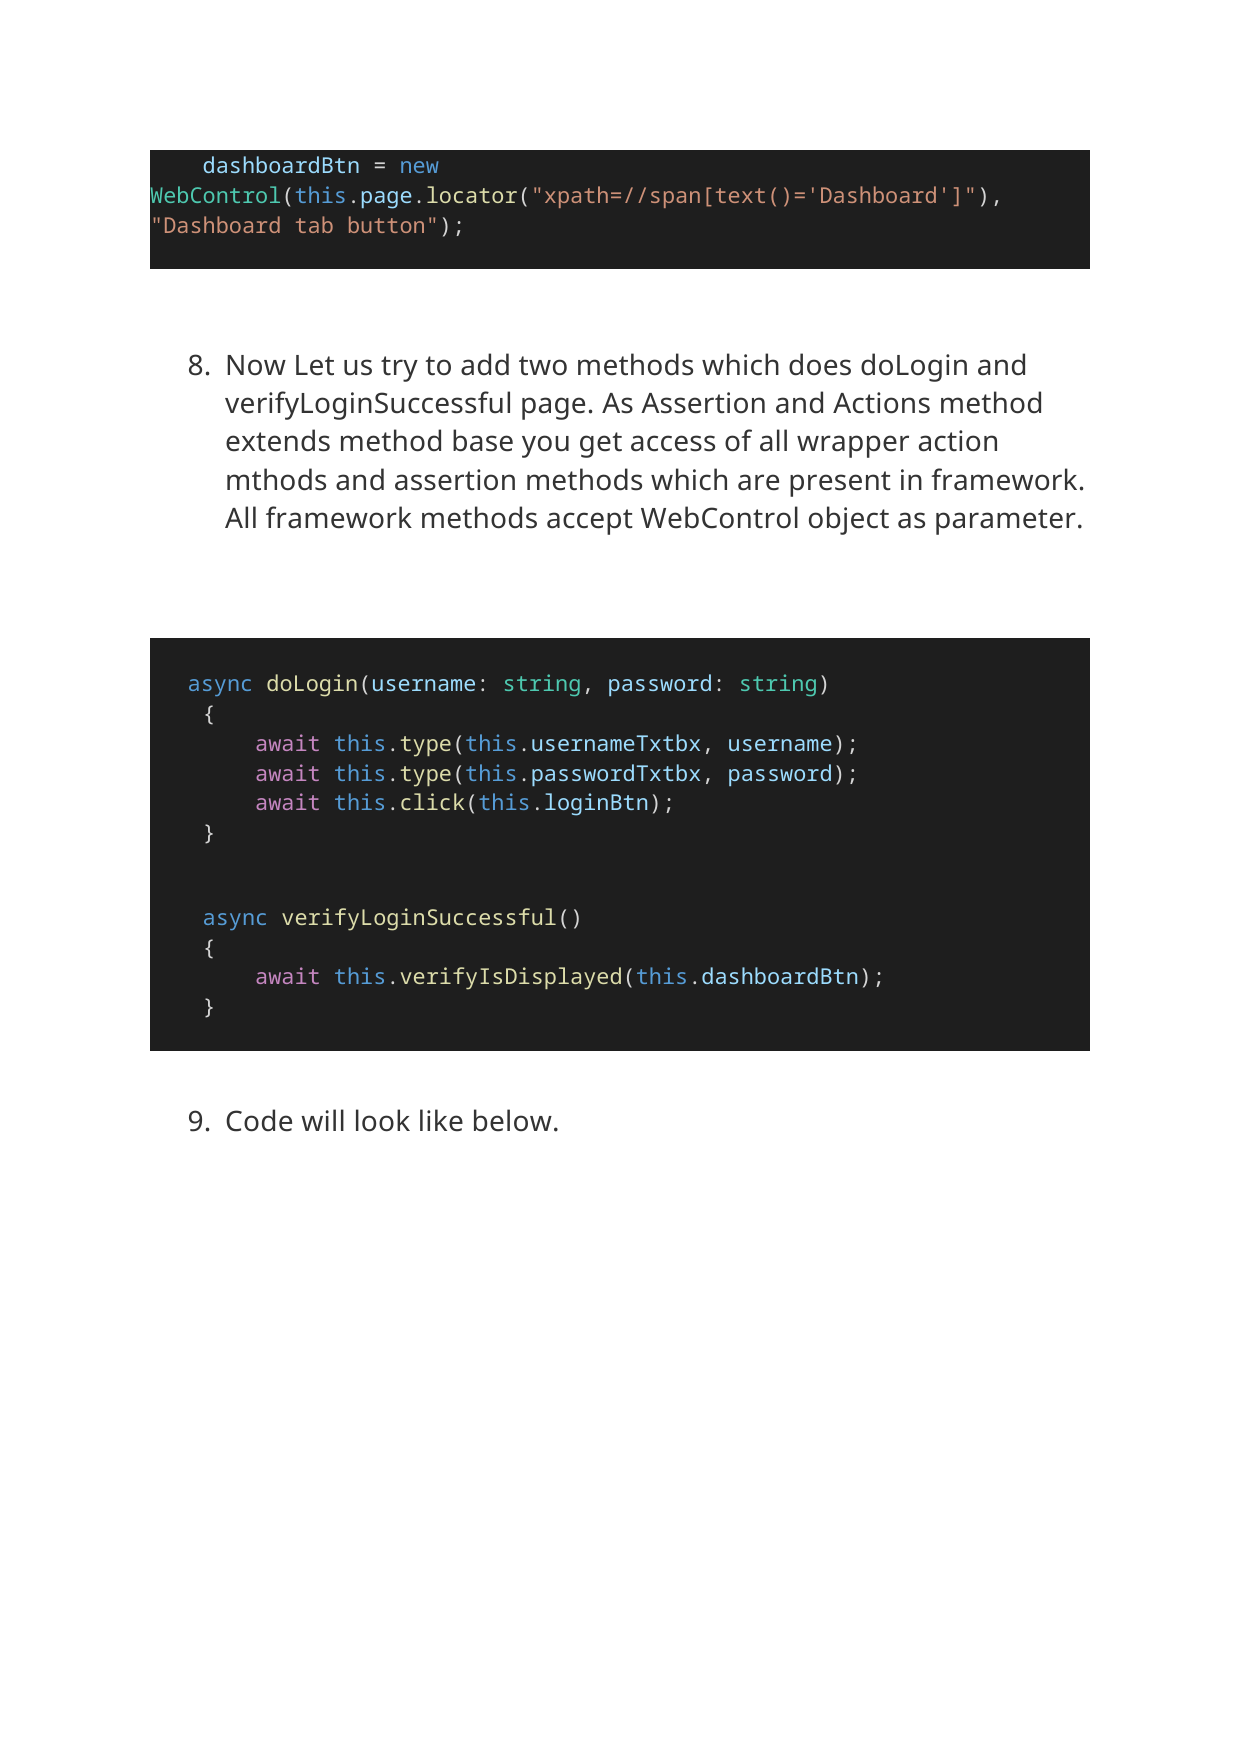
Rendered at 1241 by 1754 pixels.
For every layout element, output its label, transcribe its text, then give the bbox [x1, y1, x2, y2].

list Code will look like below. [187, 1101, 1090, 1140]
text dashboardBtn = new WebControl(this.page.locator("xpath=//span[text()='Dashboard']"), "Dashboard tab button"); [150, 150, 1090, 239]
list Now Let us try to add two methods which does doLogin and verifyLoginSuccessful page. As Assertion and Actions method extends method base you get access of all wrapper action mthods and assertion methods which are present in framework. All framework methods accept WebControl object as parameter. [187, 345, 1090, 537]
text { [150, 931, 1090, 961]
text } [150, 817, 1090, 847]
text async doLogin(username: string, password: string) [150, 668, 1090, 698]
text async verifyLoginSuccessful() [150, 902, 1090, 931]
text await this.verifyIsDisplayed(this.dashboardBtn); [150, 961, 1090, 991]
text await this.click(this.loginBtn); [150, 787, 1090, 817]
text await this.type(this.usernameTxtbx, username); [150, 728, 1090, 757]
text } [150, 991, 1090, 1021]
text await this.type(this.passwordTxtbx, password); [150, 757, 1090, 787]
text { [150, 698, 1090, 728]
